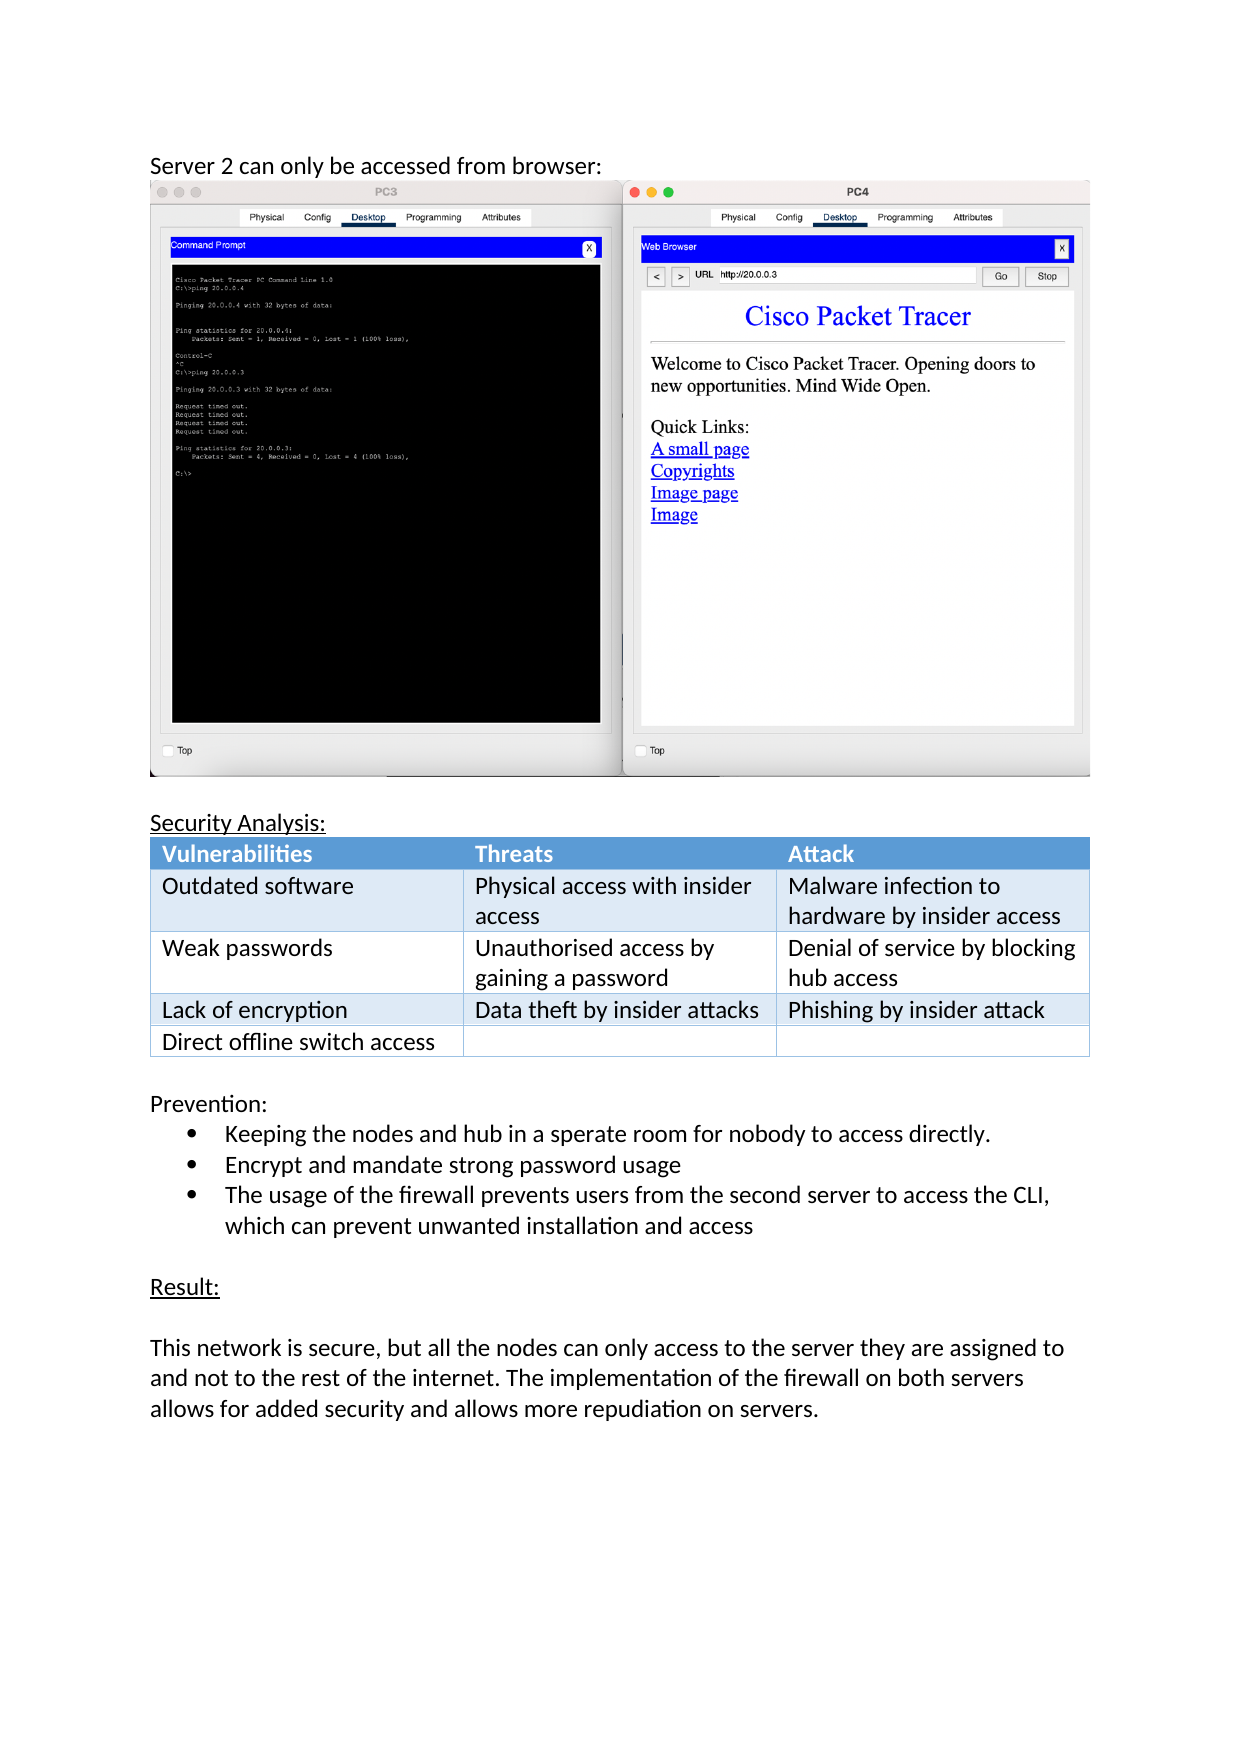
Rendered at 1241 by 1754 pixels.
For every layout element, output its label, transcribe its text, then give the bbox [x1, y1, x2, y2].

table_header Attack [777, 838, 1089, 869]
table_cell Lack of encryption [151, 994, 463, 1024]
table_cell Direct offline switch access [151, 1026, 463, 1056]
table_header Threats [464, 838, 776, 869]
text Prevention: [150, 1088, 1090, 1118]
table_cell Physical access with insider access [464, 870, 776, 931]
list Encrypt and mandate strong password usage [187, 1149, 1090, 1179]
table_cell Phishing by insider attack [777, 994, 1089, 1024]
text Security Analysis: [150, 807, 1090, 837]
table_cell [777, 1026, 1089, 1056]
table_cell Malware infection to hardware by insider access [777, 870, 1089, 931]
picture [150, 180, 1091, 777]
table_cell [464, 1026, 776, 1056]
table_cell Data theft by insider attacks [464, 994, 776, 1024]
table_header Vulnerabilities [151, 838, 463, 869]
table_cell Outdated software [151, 870, 463, 931]
table_cell Weak passwords [151, 932, 463, 993]
text This network is secure, but all the nodes can only access to the server they are assigned to and not to the rest of the internet. The implementation of the firewall on both servers allows for added security and allows more repudiation on servers. [150, 1332, 1090, 1423]
table_cell Denial of service by blocking hub access [777, 932, 1089, 993]
text Server 2 can only be accessed from browser: [150, 150, 1090, 180]
text Result: [150, 1271, 1090, 1301]
table_cell Unauthorised access by gaining a password [464, 932, 776, 993]
list Keeping the nodes and hub in a sperate room for nobody to access directly. [187, 1118, 1090, 1149]
list The usage of the firewall prevents users from the second server to access the CLI, which can prevent unwanted installation and access [187, 1179, 1090, 1240]
